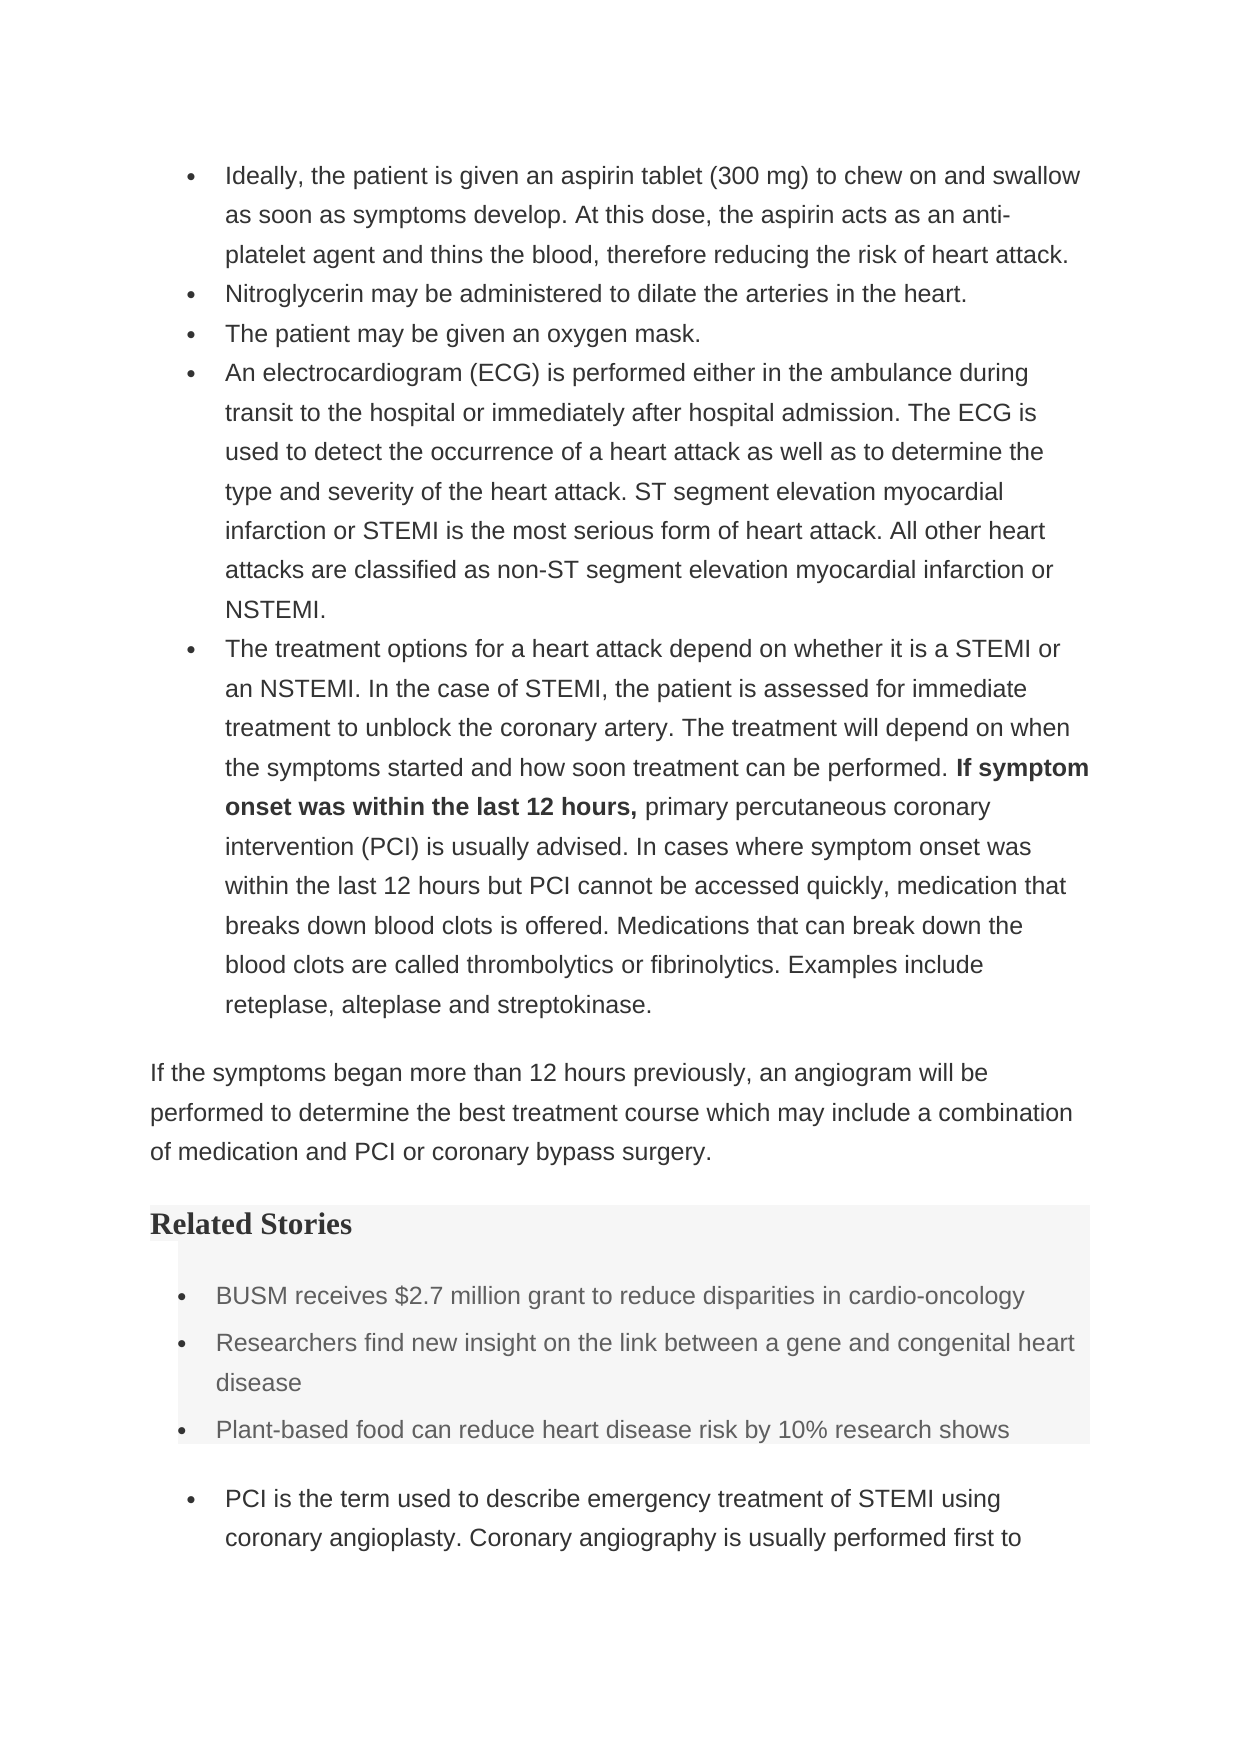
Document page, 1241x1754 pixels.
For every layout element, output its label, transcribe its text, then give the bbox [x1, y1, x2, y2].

text If the symptoms began more than 12 hours previously, an angiogram will be performed to determine the best treatment course which may include a combination of medication and PCI or coronary bypass surgery. [150, 1048, 1090, 1166]
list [187, 1473, 1090, 1552]
list An electrocardiogram (ECG) is performed either in the ambulance during transit to the hospital or immediately after hospital admission. The ECG is used to detect the occurrence of a heart attack as well as to determine the type and severity of the heart attack. ST segment elevation myocardial infarction or STEMI is the most serious form of heart attack. All other heart attacks are classified as non-ST segment elevation myocardial infarction or NSTEMI. [187, 347, 1090, 624]
list BUSM receives $2.7 million grant to reduce disparities in cardio-oncology [178, 1270, 1090, 1310]
list Ideally, the patient is given an aspirin tablet (300 mg) to chew on and swallow as soon as symptoms develop. At this dose, the aspirin acts as an anti-platelet agent and thins the blood, therefore reducing the risk of heart attack. [187, 150, 1090, 268]
list The patient may be given an oxygen mask. [187, 308, 1090, 347]
list Researchers find new insight on the link between a gene and congenital heart disease [178, 1318, 1090, 1397]
list The treatment options for a heart attack depend on whether it is a STEMI or an NSTEMI. In the case of STEMI, the patient is assessed for immediate treatment to unblock the coronary artery. The treatment will depend on when the symptoms started and how soon treatment can be performed. If symptom onset was within the last 12 hours, primary percutaneous coronary intervention (PCI) is usually advised. In cases where symptom onset was within the last 12 hours but PCI cannot be accessed quickly, medication that breaks down blood clots is offered. Medications that can break down the blood clots are called thrombolytics or fibrinolytics. Examples include reteplase, alteplase and streptokinase. [187, 624, 1090, 1018]
list Plant-based food can reduce heart disease risk by 10% research shows [178, 1404, 1090, 1444]
list Nitroglycerin may be administered to dilate the arteries in the heart. [187, 268, 1090, 308]
text Related Stories [150, 1205, 1090, 1241]
